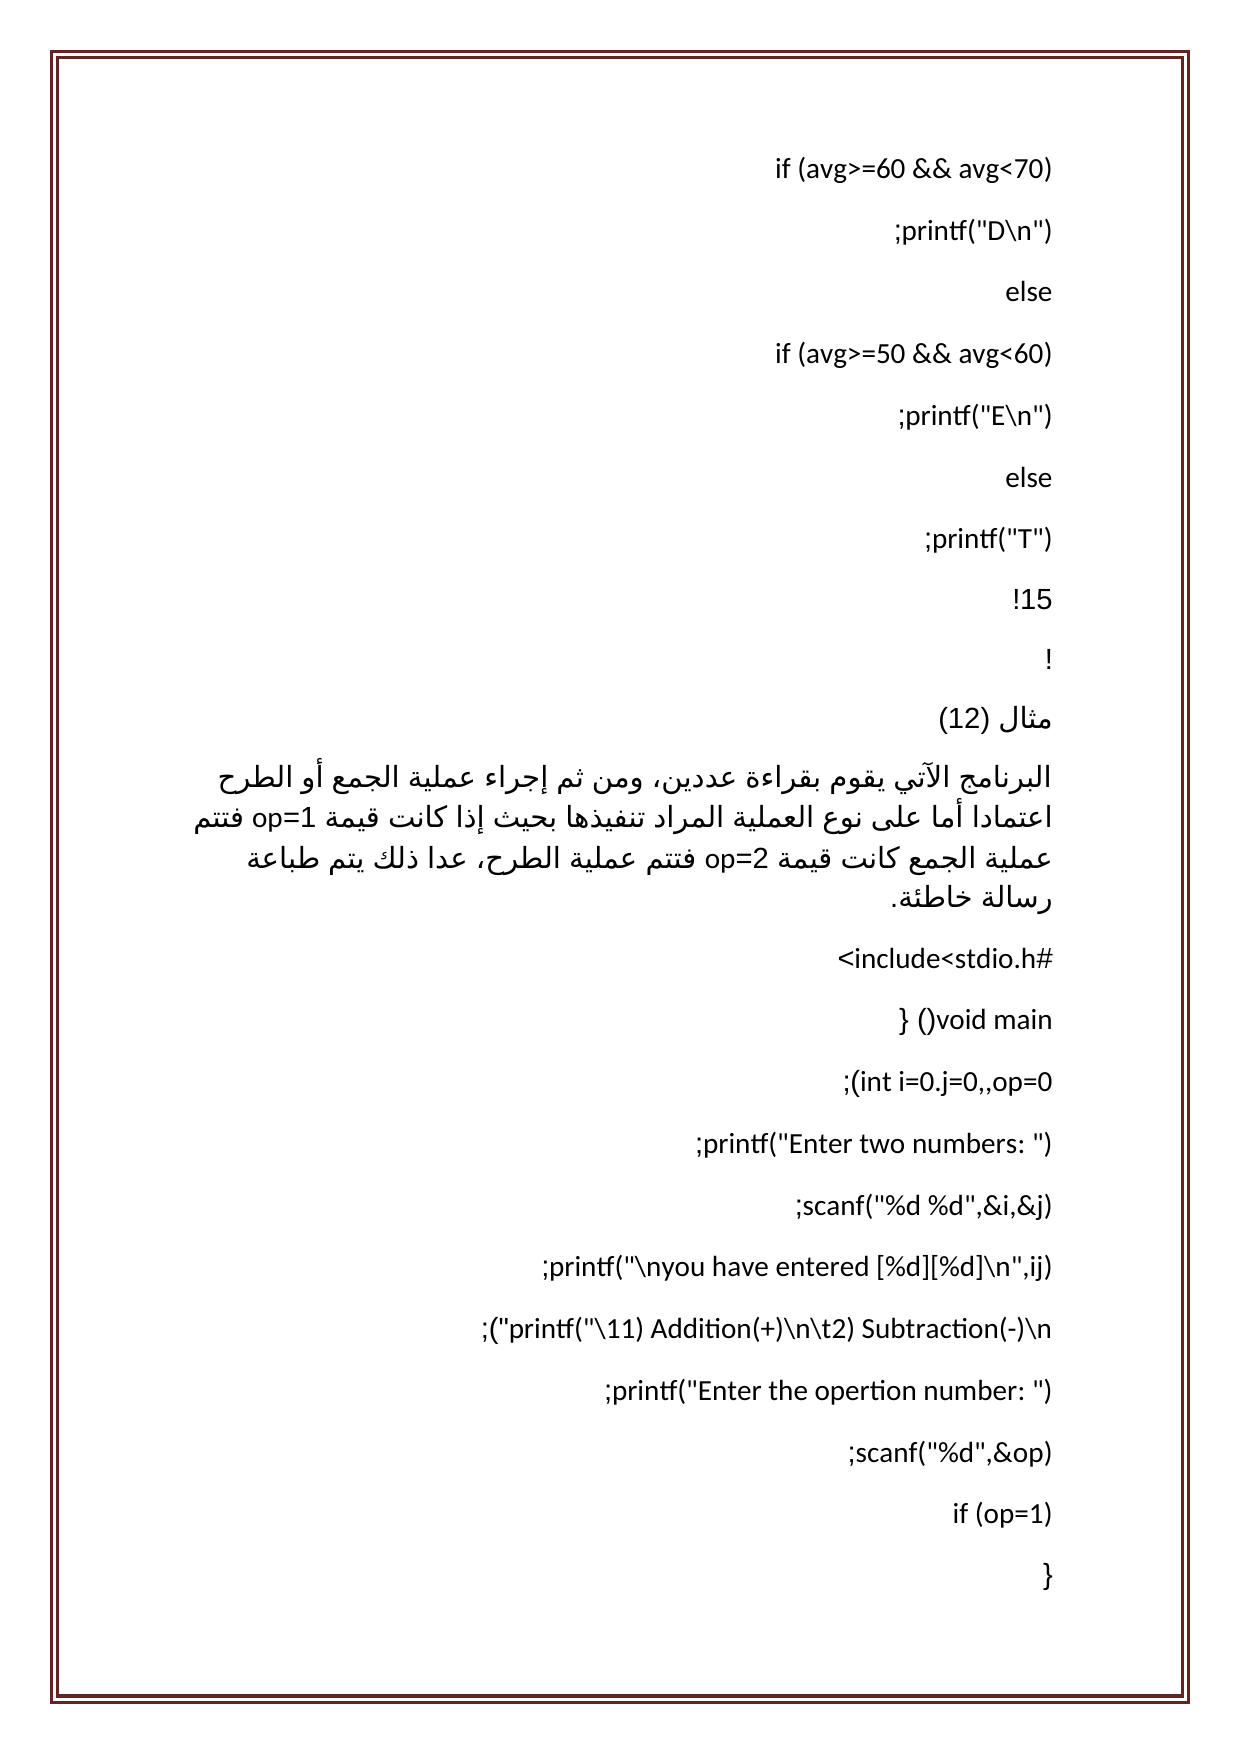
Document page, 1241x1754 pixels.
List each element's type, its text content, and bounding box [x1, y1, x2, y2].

text printf("T"); [187, 521, 1053, 556]
text void main() { [187, 1001, 1053, 1037]
text printf("Enter the opertion number: "); [187, 1372, 1053, 1408]
text { [187, 1557, 1053, 1591]
text #include<stdio.h> [187, 940, 1053, 975]
text else [187, 273, 1053, 309]
text if (op=1) [187, 1496, 1053, 1531]
text printf("\11) Addition(+)\n\t2) Subtraction(-)\n"); [187, 1310, 1053, 1346]
text ! [187, 642, 1053, 675]
text if (avg>=60 && avg<70) [187, 150, 1053, 186]
text scanf("%d %d",&i,&j); [187, 1187, 1053, 1222]
text 15! [187, 582, 1053, 616]
text printf("\nyou have entered [%d][%d]\n",ij); [187, 1248, 1053, 1284]
text printf("Enter two numbers: "); [187, 1125, 1053, 1161]
text printf("D\n"); [187, 212, 1053, 247]
text if (avg>=50 && avg<60) [187, 335, 1053, 371]
text البرنامج الآتي يقوم بقراءة عددين، ومن ثم إجراء عملية الجمع أو الطرح اعتمادا أما على نوع العملية المراد تنفيذها بحيث إذا كانت قيمة 1=op فتتم عملية الجمع كانت قيمة 2=op فتتم عملية الطرح، عدا ذلك يتم طباعة رسالة خاطئة. [187, 761, 1053, 914]
text مثال (12) [187, 701, 1053, 735]
text int i=0.j=0,,op=0); [187, 1063, 1053, 1099]
text else [187, 459, 1053, 494]
text scanf("%d",&op); [187, 1434, 1053, 1469]
text printf("E\n"); [187, 397, 1053, 433]
